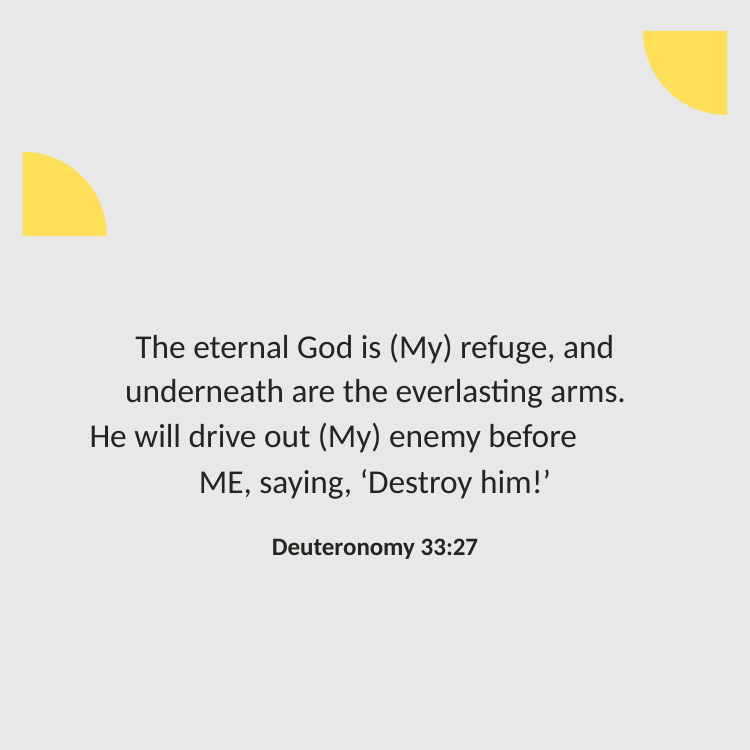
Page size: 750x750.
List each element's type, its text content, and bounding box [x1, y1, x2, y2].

text He will drive out (My) enemy before [89, 415, 674, 456]
text The eternal God is (My) refuge, and underneath are the everlasting arms. [75, 326, 674, 411]
text Deuteronomy 33:27 [165, 531, 585, 562]
text ME, saying, ‘Destroy him!’ [109, 461, 641, 501]
